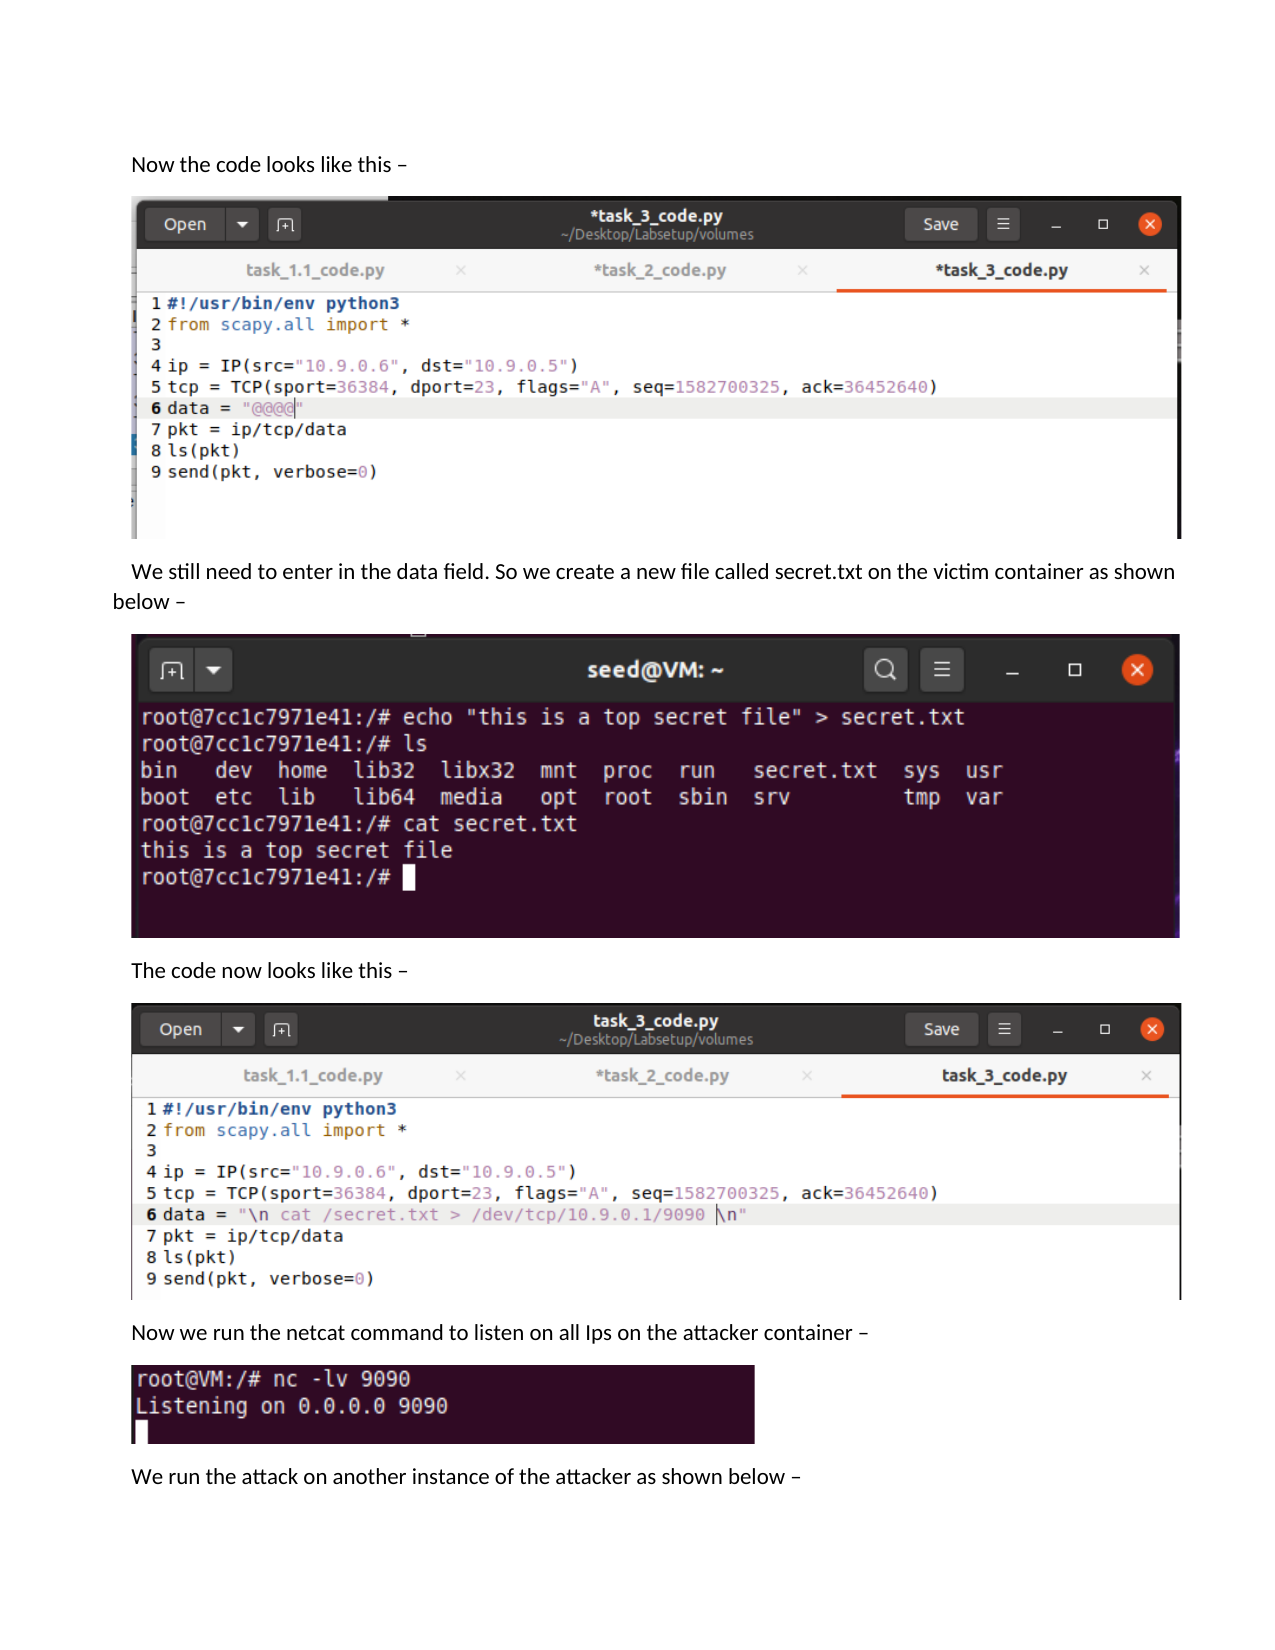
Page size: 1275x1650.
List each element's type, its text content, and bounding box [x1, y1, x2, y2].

text Now we run the netcat command to listen on all Ips on the attacker container – [112, 1318, 1200, 1346]
text We run the attack on another instance of the attacker as shown below – [112, 1462, 1200, 1490]
text Now the code looks like this – [112, 150, 1200, 178]
picture [131, 634, 1180, 938]
picture [131, 196, 1182, 539]
text The code now looks like this – [112, 956, 1200, 984]
picture [131, 1365, 755, 1444]
text We still need to enter in the data field. So we create a new file called secret.txt on the victim container as shown below – [112, 557, 1200, 615]
picture [131, 1003, 1182, 1300]
